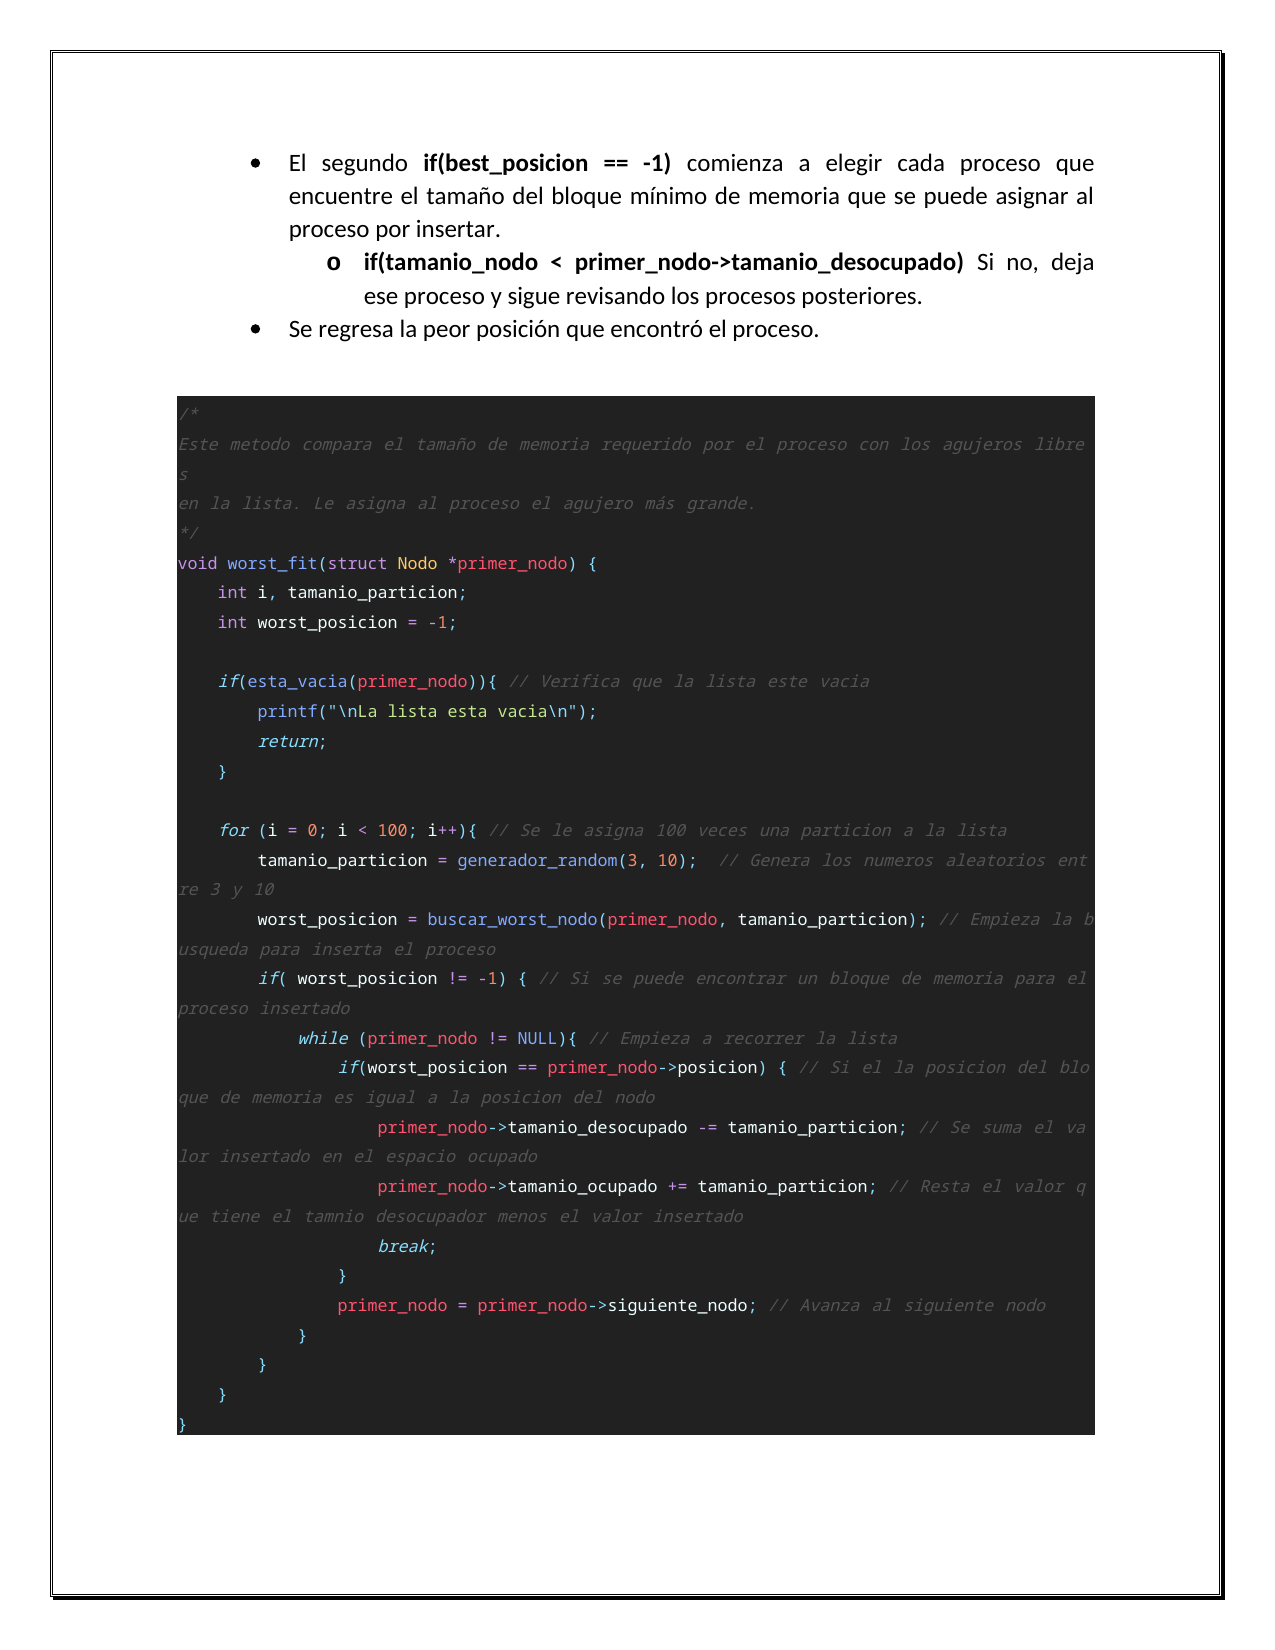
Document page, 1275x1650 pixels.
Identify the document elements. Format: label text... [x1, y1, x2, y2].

text if(worst_posicion == primer_nodo->posicion) { // Si el la posicion del bloque de memoria es igual a la posicion del nodo [177, 1049, 1095, 1108]
text Este metodo compara el tamaño de memoria requerido por el proceso con los agujeros libres [177, 426, 1095, 485]
text primer_nodo->tamanio_ocupado += tamanio_particion; // Resta el valor que tiene el tamnio desocupador menos el valor insertado [177, 1168, 1095, 1227]
text en la lista. Le asigna al proceso el agujero más grande. [177, 485, 1095, 515]
text tamanio_particion = generador_random(3, 10); // Genera los numeros aleatorios entre 3 y 10 [177, 841, 1095, 901]
text } [177, 752, 1095, 782]
text } [177, 1346, 1095, 1376]
text break; [177, 1227, 1095, 1257]
text while (primer_nodo != NULL){ // Empieza a recorrer la lista [177, 1019, 1095, 1049]
text for (i = 0; i < 100; i++){ // Se le asigna 100 veces una particion a la lista [177, 812, 1095, 841]
text if(esta_vacia(primer_nodo)){ // Verifica que la lista este vacia [177, 663, 1095, 693]
text int i, tamanio_particion; [177, 574, 1095, 604]
list El segundo if(best_posicion == -1) comienza a elegir cada proceso que encuentre el tamaño del bloque mínimo de memoria que se puede asignar al proceso por insertar. [251, 148, 1095, 244]
text } [177, 1376, 1095, 1405]
text if( worst_posicion != -1) { // Si se puede encontrar un bloque de memoria para el proceso insertado [177, 960, 1095, 1019]
text } [177, 1405, 1095, 1435]
text } [177, 1316, 1095, 1346]
text primer_nodo->tamanio_desocupado -= tamanio_particion; // Se suma el valor insertado en el espacio ocupado [177, 1108, 1095, 1168]
text printf("\nLa lista esta vacia\n"); [177, 693, 1095, 722]
text primer_nodo = primer_nodo->siguiente_nodo; // Avanza al siguiente nodo [177, 1287, 1095, 1316]
text return; [177, 722, 1095, 752]
text */ [177, 515, 1095, 544]
text } [177, 1257, 1095, 1287]
text void worst_fit(struct Nodo *primer_nodo) { [177, 544, 1095, 574]
list if(tamanio_nodo < primer_nodo->tamanio_desocupado) Si no, deja ese proceso y sigue revisando los procesos posteriores. [326, 246, 1095, 311]
list Se regresa la peor posición que encontró el proceso. [251, 313, 1095, 344]
text /* [177, 396, 1095, 426]
text worst_posicion = buscar_worst_nodo(primer_nodo, tamanio_particion); // Empieza la busqueda para inserta el proceso [177, 901, 1095, 960]
text int worst_posicion = -1; [177, 604, 1095, 633]
